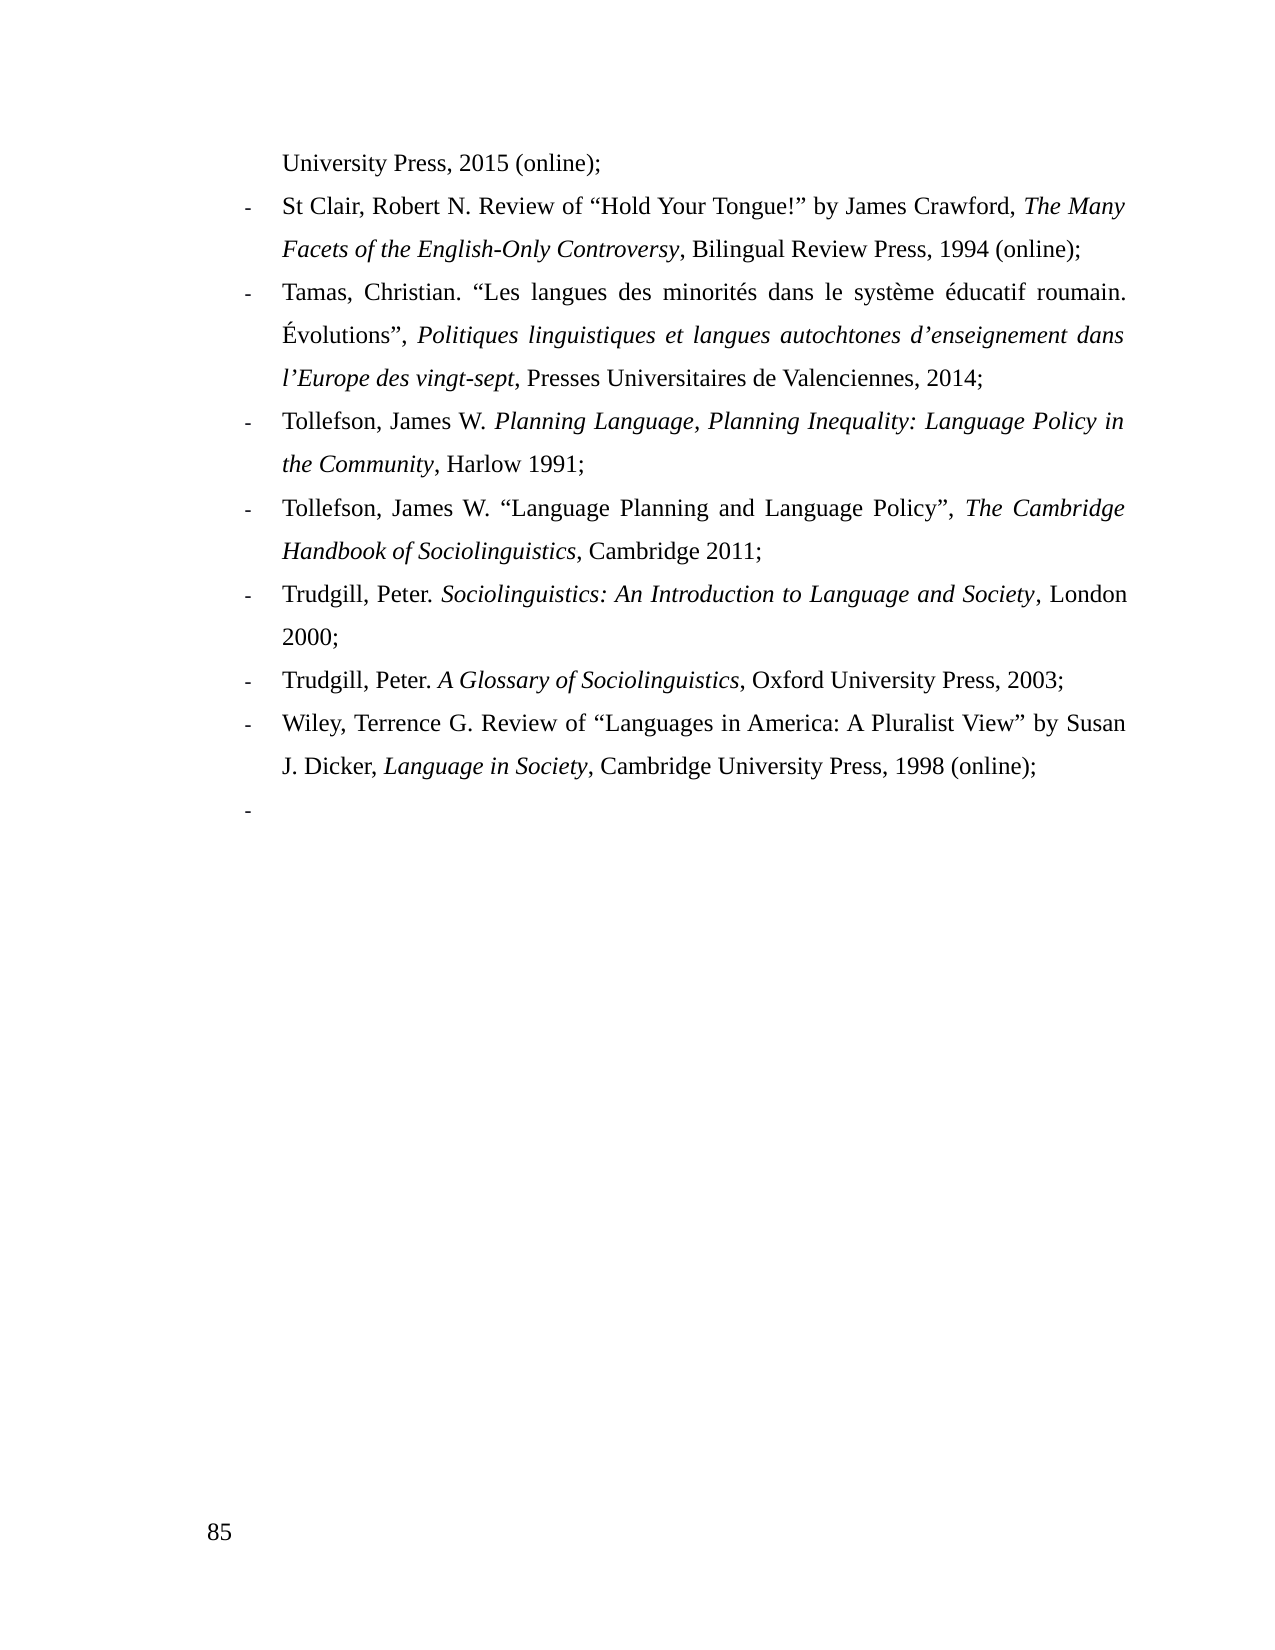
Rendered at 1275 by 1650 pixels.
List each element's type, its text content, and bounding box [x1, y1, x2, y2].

list Trudgill, Peter. Sociolinguistics: An Introduction to Language and Society, London 2000; [244, 579, 1127, 651]
list Tollefson, James W. “Language Planning and Language Policy”, The Cambridge Handbook of Sociolinguistics, Cambridge 2011; [244, 493, 1127, 564]
list and status planningean (erica ( in Miami were even richer than the local white non-Hispanic residents.y took active (Portes & PTrudgill, Peter. A Glossary of Sociolinguistics, Oxford University Press, 2003; [244, 665, 1127, 694]
list Tollefson, James W. Planning Language, Planning Inequality: Language Policy in the Community, Harlow 1991; [244, 406, 1127, 478]
list St Clair, Robert N. Review of “Hold Your Tongue!” by James Crawford, The Many Facets of the English-Only Controversy, Bilingual Review Press, 1994 (online); [244, 191, 1127, 263]
list Tamas, Christian. “Les langues des minorités dans le système éducatif roumain. Évolutions”, Politiques linguistiques et langues autochtones d’enseignement dans l’Europe des vingt-sept, Presses Universitaires de Valenciennes, 2014; [244, 277, 1127, 392]
list Wiley, Terrence G. Review of “Languages in America: A Pluralist View” by Susan J. Dicker, Language in Society, Cambridge University Press, 1998 (online); [244, 708, 1127, 780]
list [244, 148, 1127, 176]
